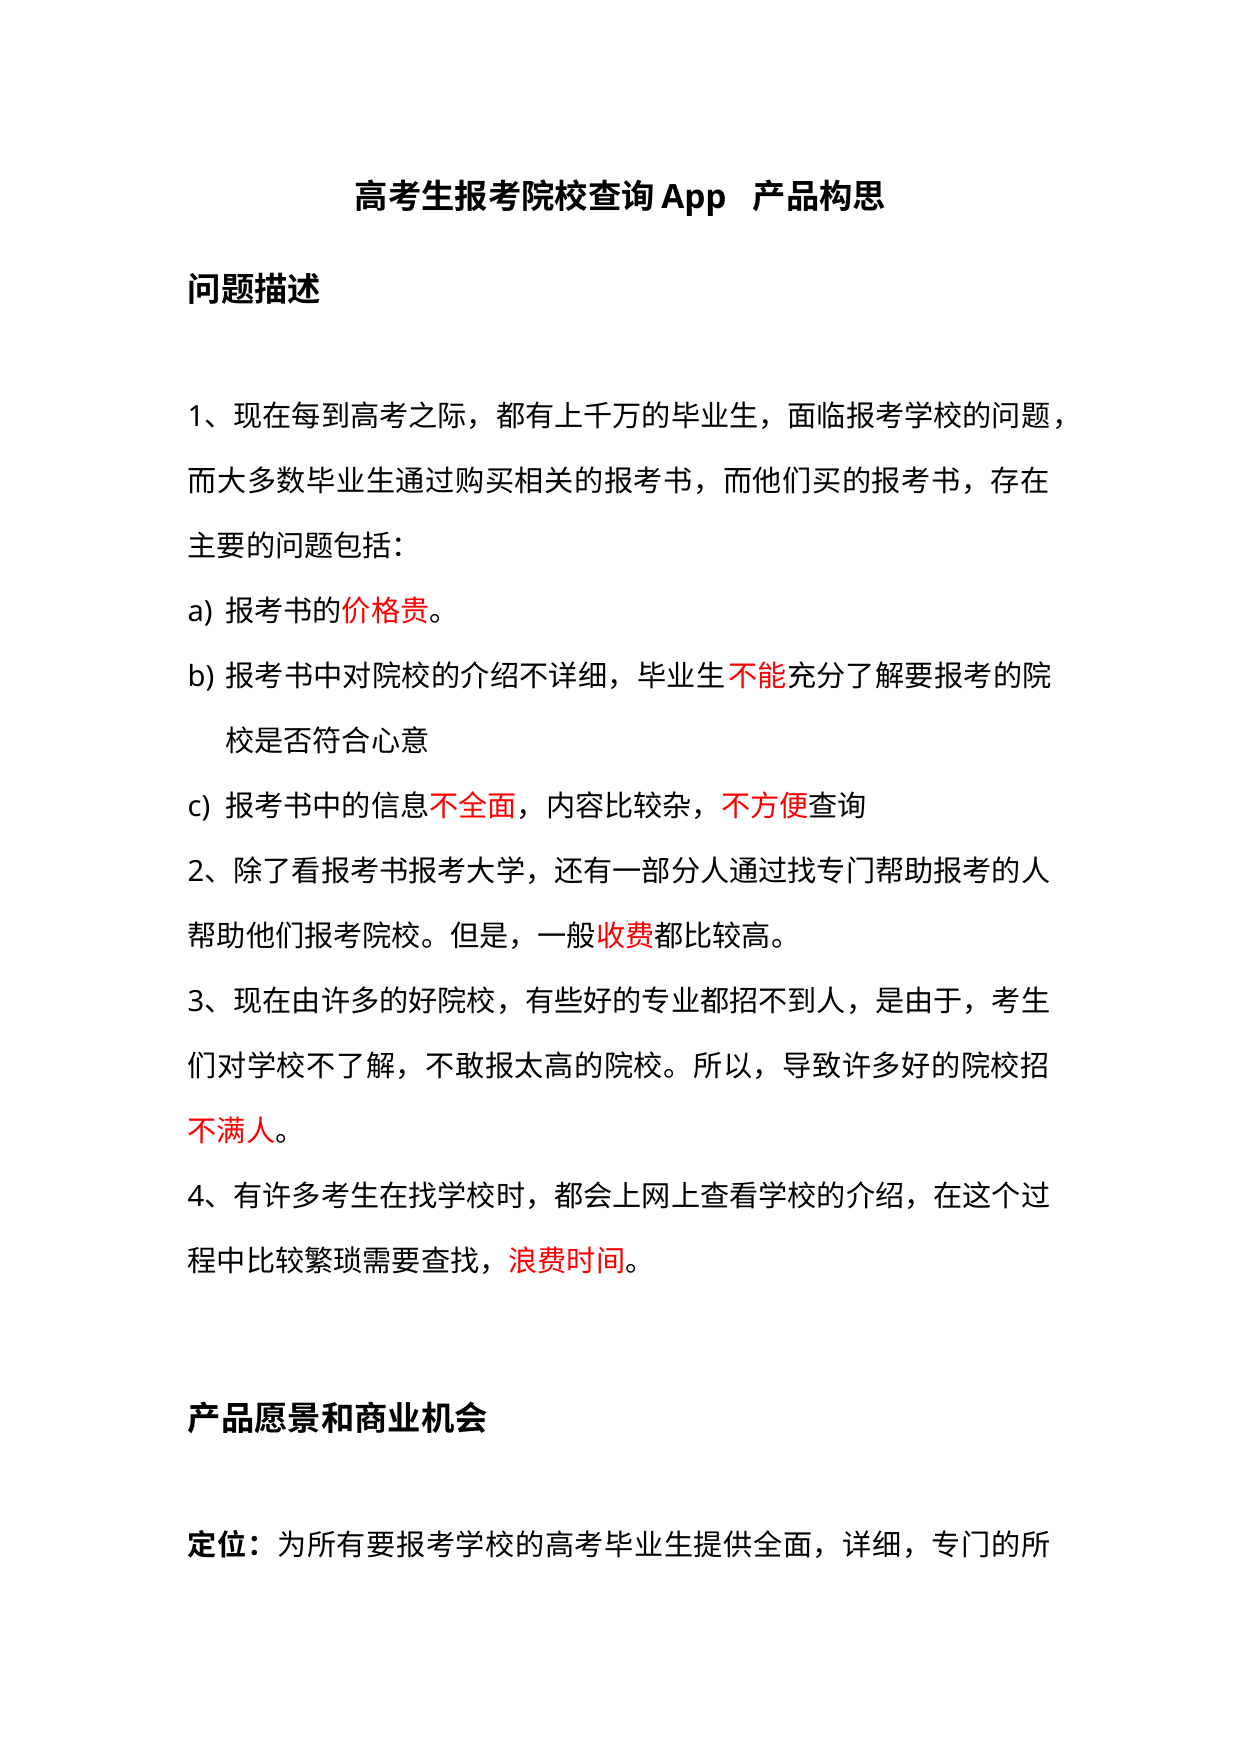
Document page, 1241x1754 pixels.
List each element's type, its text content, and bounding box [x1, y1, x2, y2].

text 4、有许多考生在找学校时，都会上网上查看学校的介绍，在这个过程中比较繁琐需要查找，浪费时间。 [187, 1161, 1053, 1291]
list 报考书中对院校的介绍不详细，毕业生不能充分了解要报考的院校是否符合心意 [187, 641, 1053, 771]
text 高考生报考院校查询App 产品构思 [187, 162, 1053, 227]
subtitle 产品愿景和商业机会 [187, 1383, 1053, 1448]
text 2、除了看报考书报考大学，还有一部分人通过找专门帮助报考的人帮助他们报考院校。但是，一般收费都比较高。 [187, 836, 1053, 966]
subtitle 问题描述 [187, 254, 1053, 319]
list 报考书的价格贵。 [187, 576, 1053, 641]
text 3、现在由许多的好院校，有些好的专业都招不到人，是由于，考生们对学校不了解，不敢报太高的院校。所以，导致许多好的院校招不满人。 [187, 966, 1053, 1161]
text 1、现在每到高考之际，都有上千万的毕业生，面临报考学校的问题，而大多数毕业生通过购买相关的报考书，而他们买的报考书，存在主要的问题包括： [187, 381, 1053, 576]
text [187, 1511, 1053, 1576]
list 报考书中的信息不全面，内容比较杂，不方便查询 [187, 771, 1053, 836]
